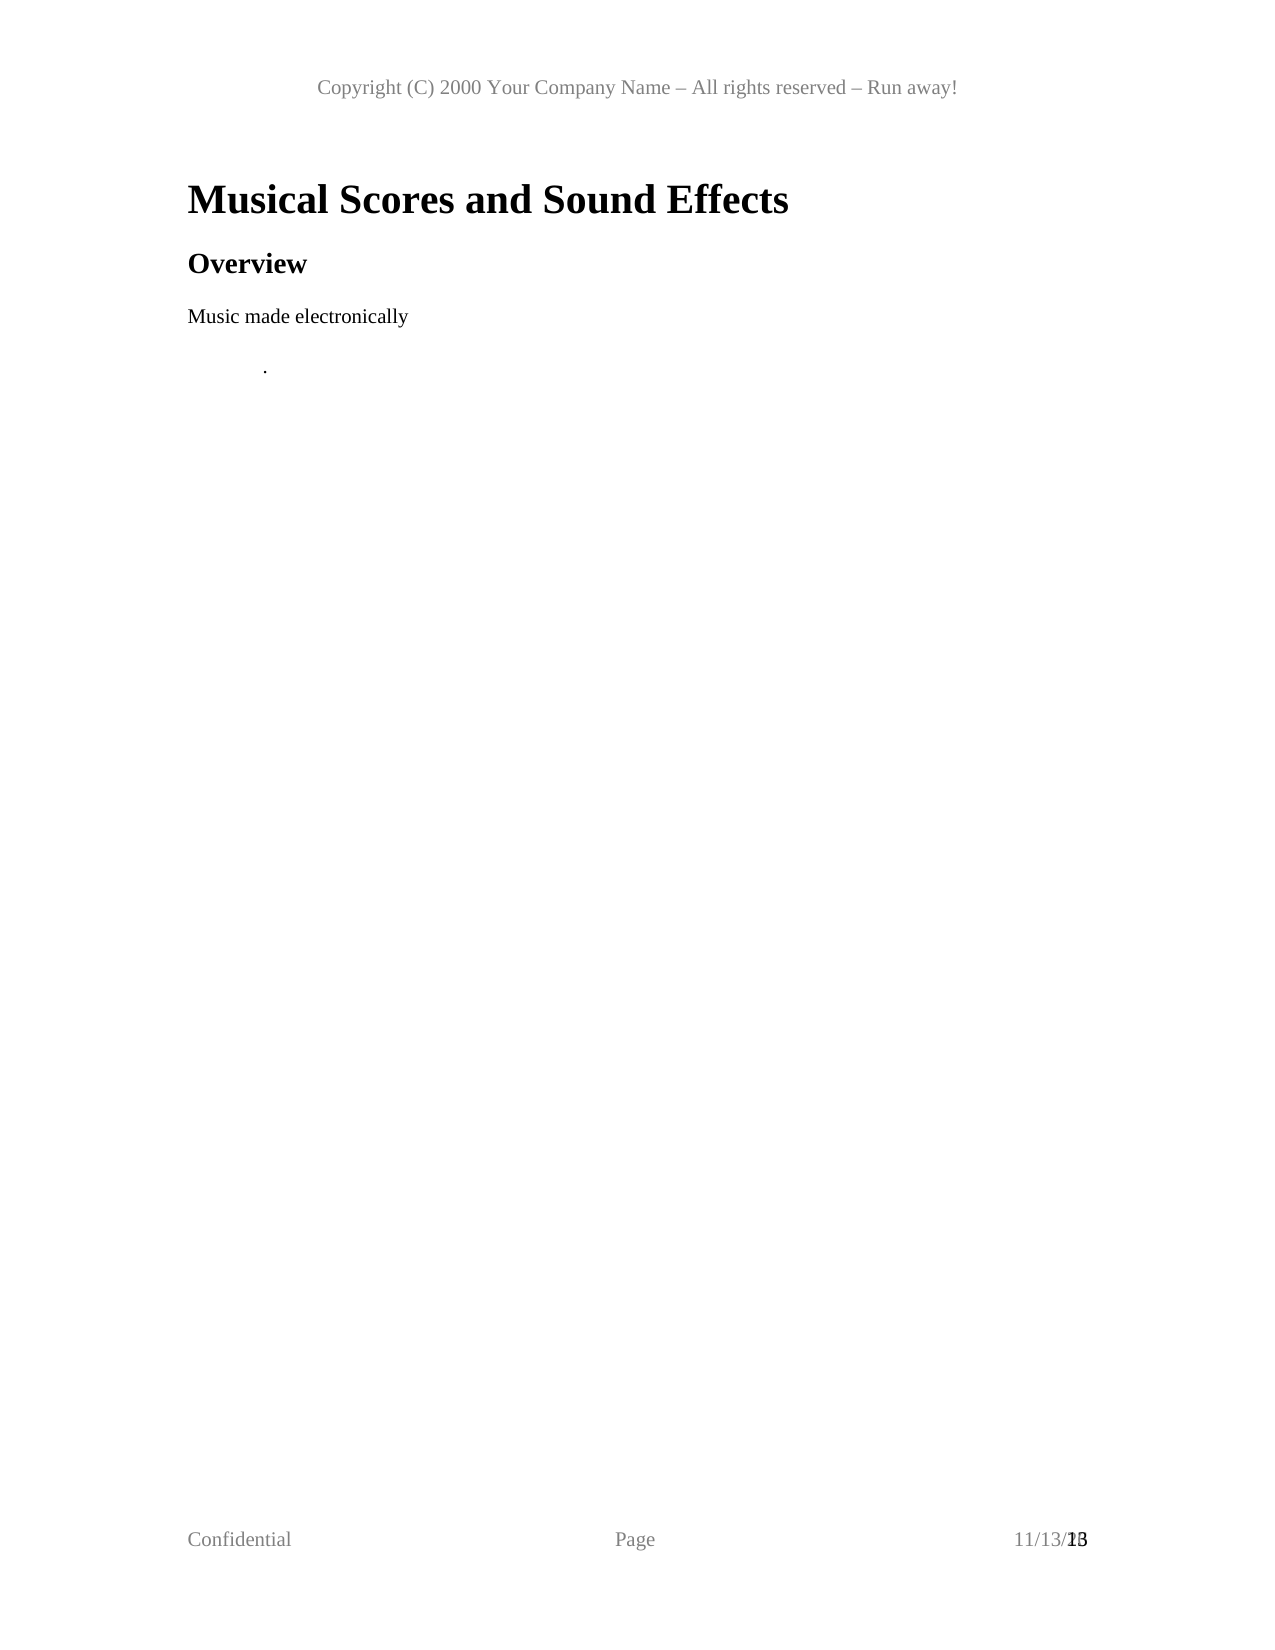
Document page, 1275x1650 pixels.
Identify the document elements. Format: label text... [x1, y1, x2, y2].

text Music made electronically [187, 304, 1087, 328]
subtitle Musical Scores and Sound Effects [187, 174, 1087, 222]
subtitle Overview [187, 246, 1087, 279]
text . [187, 354, 1087, 378]
